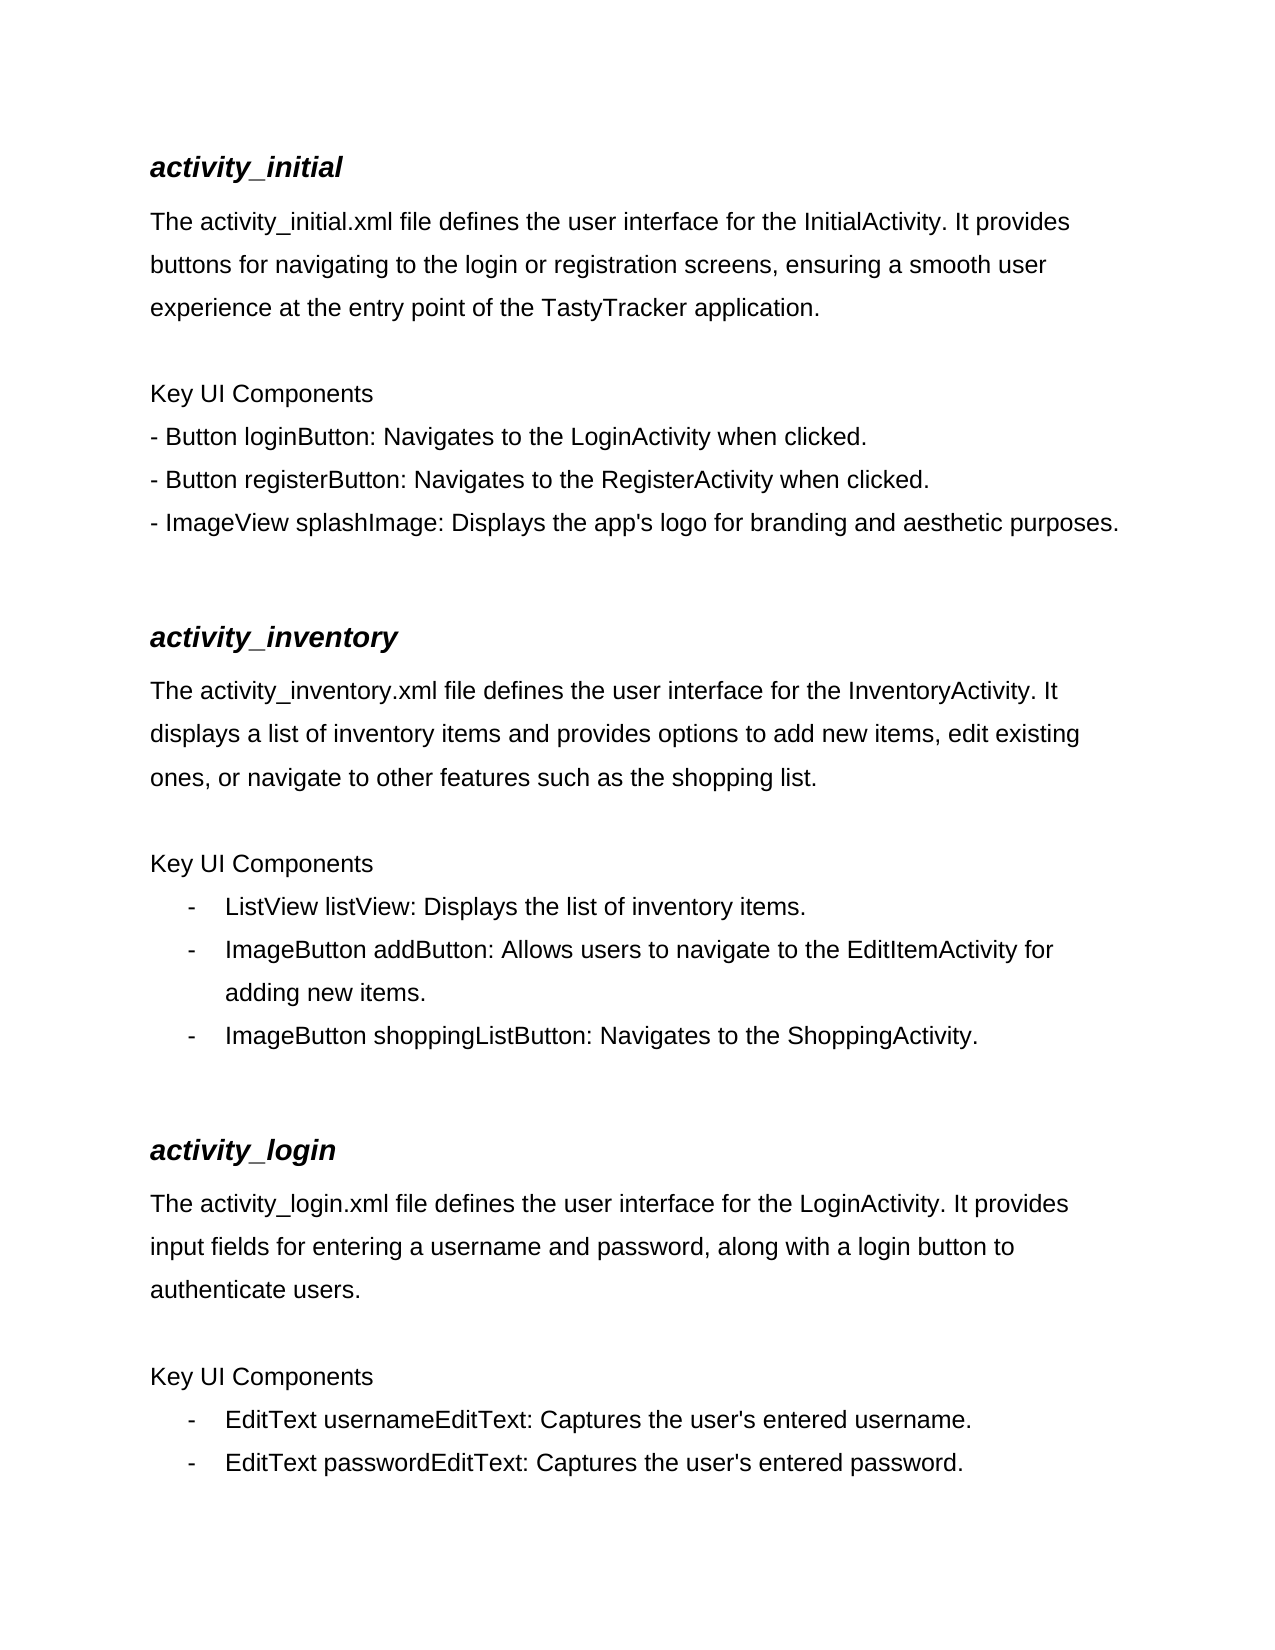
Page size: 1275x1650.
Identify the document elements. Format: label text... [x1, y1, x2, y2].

subtitle activity_inventory [150, 620, 1125, 653]
text The activity_login.xml file defines the user interface for the LoginActivity. It provides input fields for entering a username and password, along with a login button to authenticate users. [150, 1189, 1125, 1304]
list EditText passwordEditText: Captures the user's entered password. [187, 1448, 1125, 1477]
list EditText usernameEditText: Captures the user's entered username. [187, 1405, 1125, 1433]
text The activity_inventory.xml file defines the user interface for the InventoryActivity. It displays a list of inventory items and provides options to add new items, edit existing ones, or navigate to other features such as the shopping list. [150, 676, 1125, 791]
text - Button registerButton: Navigates to the RegisterActivity when clicked. [150, 465, 1125, 494]
list ImageButton shoppingListButton: Navigates to the ShoppingActivity. [187, 1021, 1125, 1050]
text - Button loginButton: Navigates to the LoginActivity when clicked. [150, 422, 1125, 451]
list ImageButton addButton: Allows users to navigate to the EditItemActivity for adding new items. [187, 935, 1125, 1007]
text Key UI Components [150, 379, 1125, 408]
subtitle activity_login [150, 1132, 1125, 1166]
text Key UI Components [150, 1362, 1125, 1390]
text Key UI Components [150, 849, 1125, 877]
text - ImageView splashImage: Displays the app's logo for branding and aesthetic purposes. [150, 508, 1125, 537]
subtitle activity_initial [150, 150, 1125, 183]
text The activity_initial.xml file defines the user interface for the InitialActivity. It provides buttons for navigating to the login or registration screens, ensuring a smooth user experience at the entry point of the TastyTracker application. [150, 207, 1125, 322]
list ListView listView: Displays the list of inventory items. [187, 892, 1125, 921]
